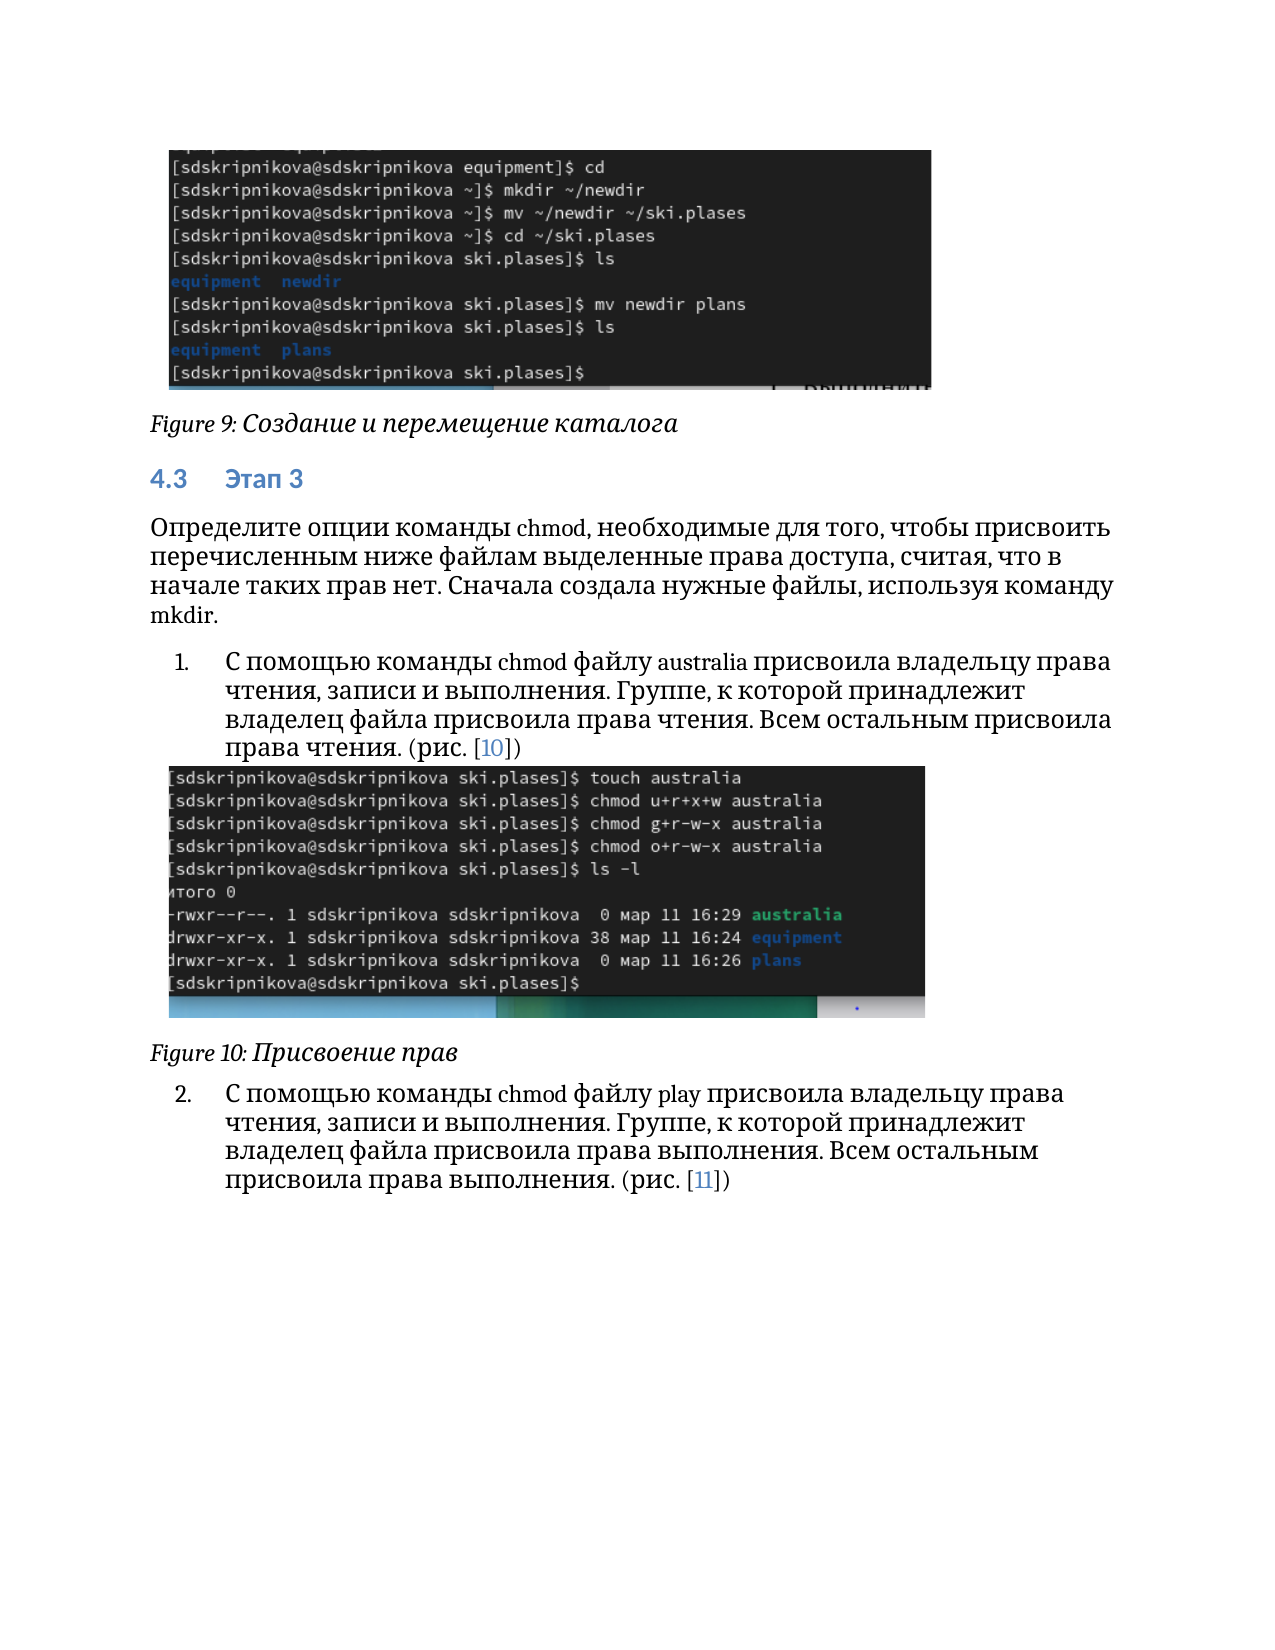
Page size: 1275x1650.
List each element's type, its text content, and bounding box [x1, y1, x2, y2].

subtitle 4.3 Этап 3 [150, 460, 1125, 496]
text Figure 10: Присвоение прав [150, 1038, 1125, 1067]
picture [168, 766, 926, 1018]
text Определите опции команды chmod, необходимые для того, чтобы присвоить перечисленным ниже файлам выделенные права доступа, считая, что в начале таких прав нет. Сначала создала нужные файлы, используя команду mkdir. [150, 514, 1125, 629]
list С помощью команды chmod файлу play присвоила владельцу права чтения, записи и выполнения. Группе, к которой принадлежит владелец файла присвоила права выполнения. Всем остальным присвоила права выполнения. (рис. [11]) [175, 1080, 1125, 1195]
list С помощью команды chmod файлу australia присвоила владельцу права чтения, записи и выполнения. Группе, к которой принадлежит владелец файла присвоила права чтения. Всем остальным присвоила права чтения. (рис. [10]) [175, 648, 1125, 763]
text Figure 9: Создание и перемещение каталога [150, 410, 1125, 439]
picture [168, 150, 932, 390]
